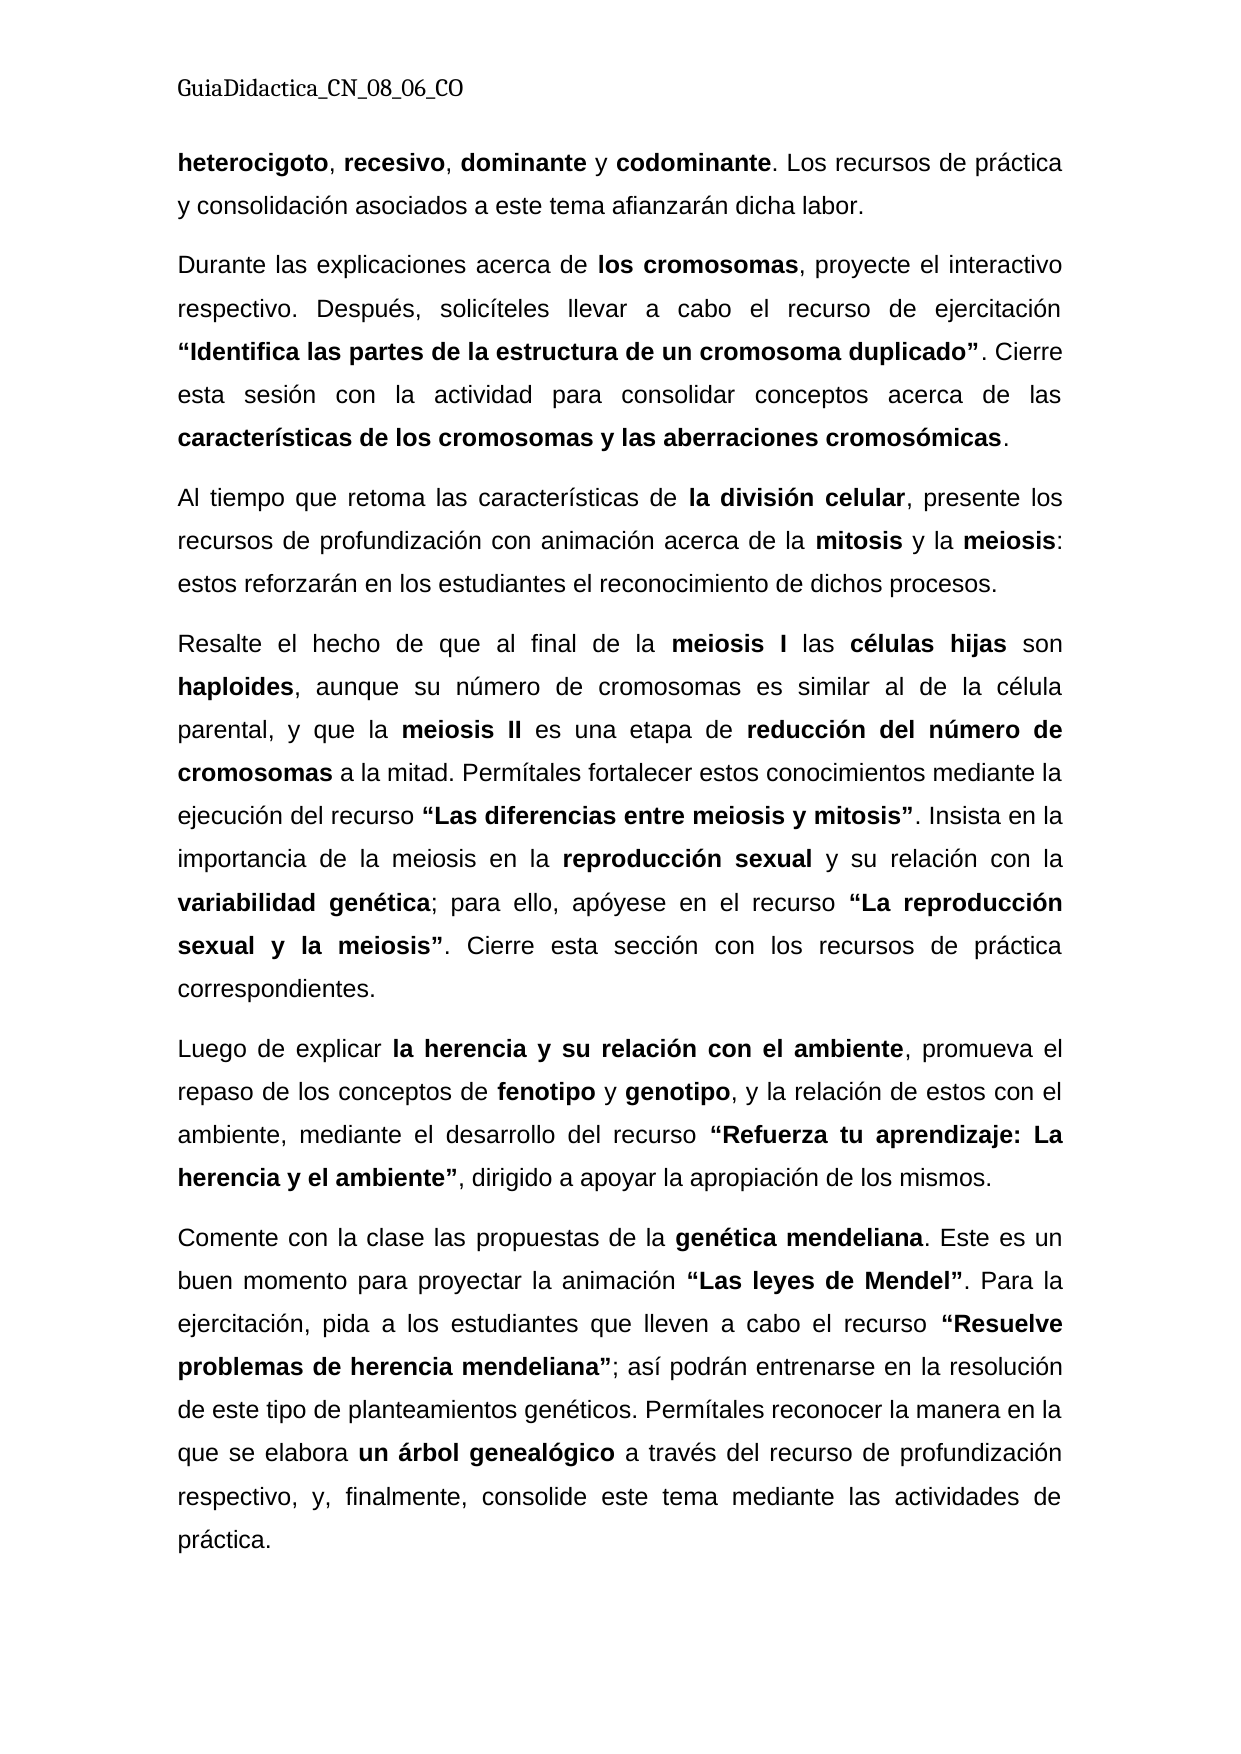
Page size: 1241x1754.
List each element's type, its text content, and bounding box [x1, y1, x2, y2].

text Resalte el hecho de que al final de la meiosis I las células hijas son haploides, aunque su número de cromosomas es similar al de la célula parental, y que la meiosis II es una etapa de reducción del número de cromosomas a la mitad. Permítales fortalecer estos conocimientos mediante la ejecución del recurso “Las diferencias entre meiosis y mitosis”. Insista en la importancia de la meiosis en la reproducción sexual y su relación con la variabilidad genética; para ello, apóyese en el recurso “La reproducción sexual y la meiosis”. Cierre esta sección con los recursos de práctica correspondientes. [177, 629, 1063, 1003]
text Al tiempo que retoma las características de la división celular, presente los recursos de profundización con animación acerca de la mitosis y la meiosis: estos reforzarán en los estudiantes el reconocimiento de dichos procesos. [177, 483, 1063, 598]
text Durante las explicaciones acerca de los cromosomas, proyecte el interactivo respectivo. Después, solicíteles llevar a cabo el recurso de ejercitación “Identifica las partes de la estructura de un cromosoma duplicado”. Cierre esta sesión con la actividad para consolidar conceptos acerca de las características de los cromosomas y las aberraciones cromosómicas. [177, 251, 1063, 452]
text Luego de explicar la herencia y su relación con el ambiente, promueva el repaso de los conceptos de fenotipo y genotipo, y la relación de estos con el ambiente, mediante el desarrollo del recurso “Refuerza tu aprendizaje: La herencia y el ambiente”, dirigido a apoyar la apropiación de los mismos. [177, 1034, 1063, 1192]
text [177, 148, 1063, 219]
text Comente con la clase las propuestas de la genética mendeliana. Este es un buen momento para proyectar la animación “Las leyes de Mendel”. Para la ejercitación, pida a los estudiantes que lleven a cabo el recurso “Resuelve problemas de herencia mendeliana”; así podrán entrenarse en la resolución de este tipo de planteamientos genéticos. Permítales reconocer la manera en la que se elabora un árbol genealógico a través del recurso de profundización respectivo, y, finalmente, consolide este tema mediante las actividades de práctica. [177, 1223, 1063, 1553]
